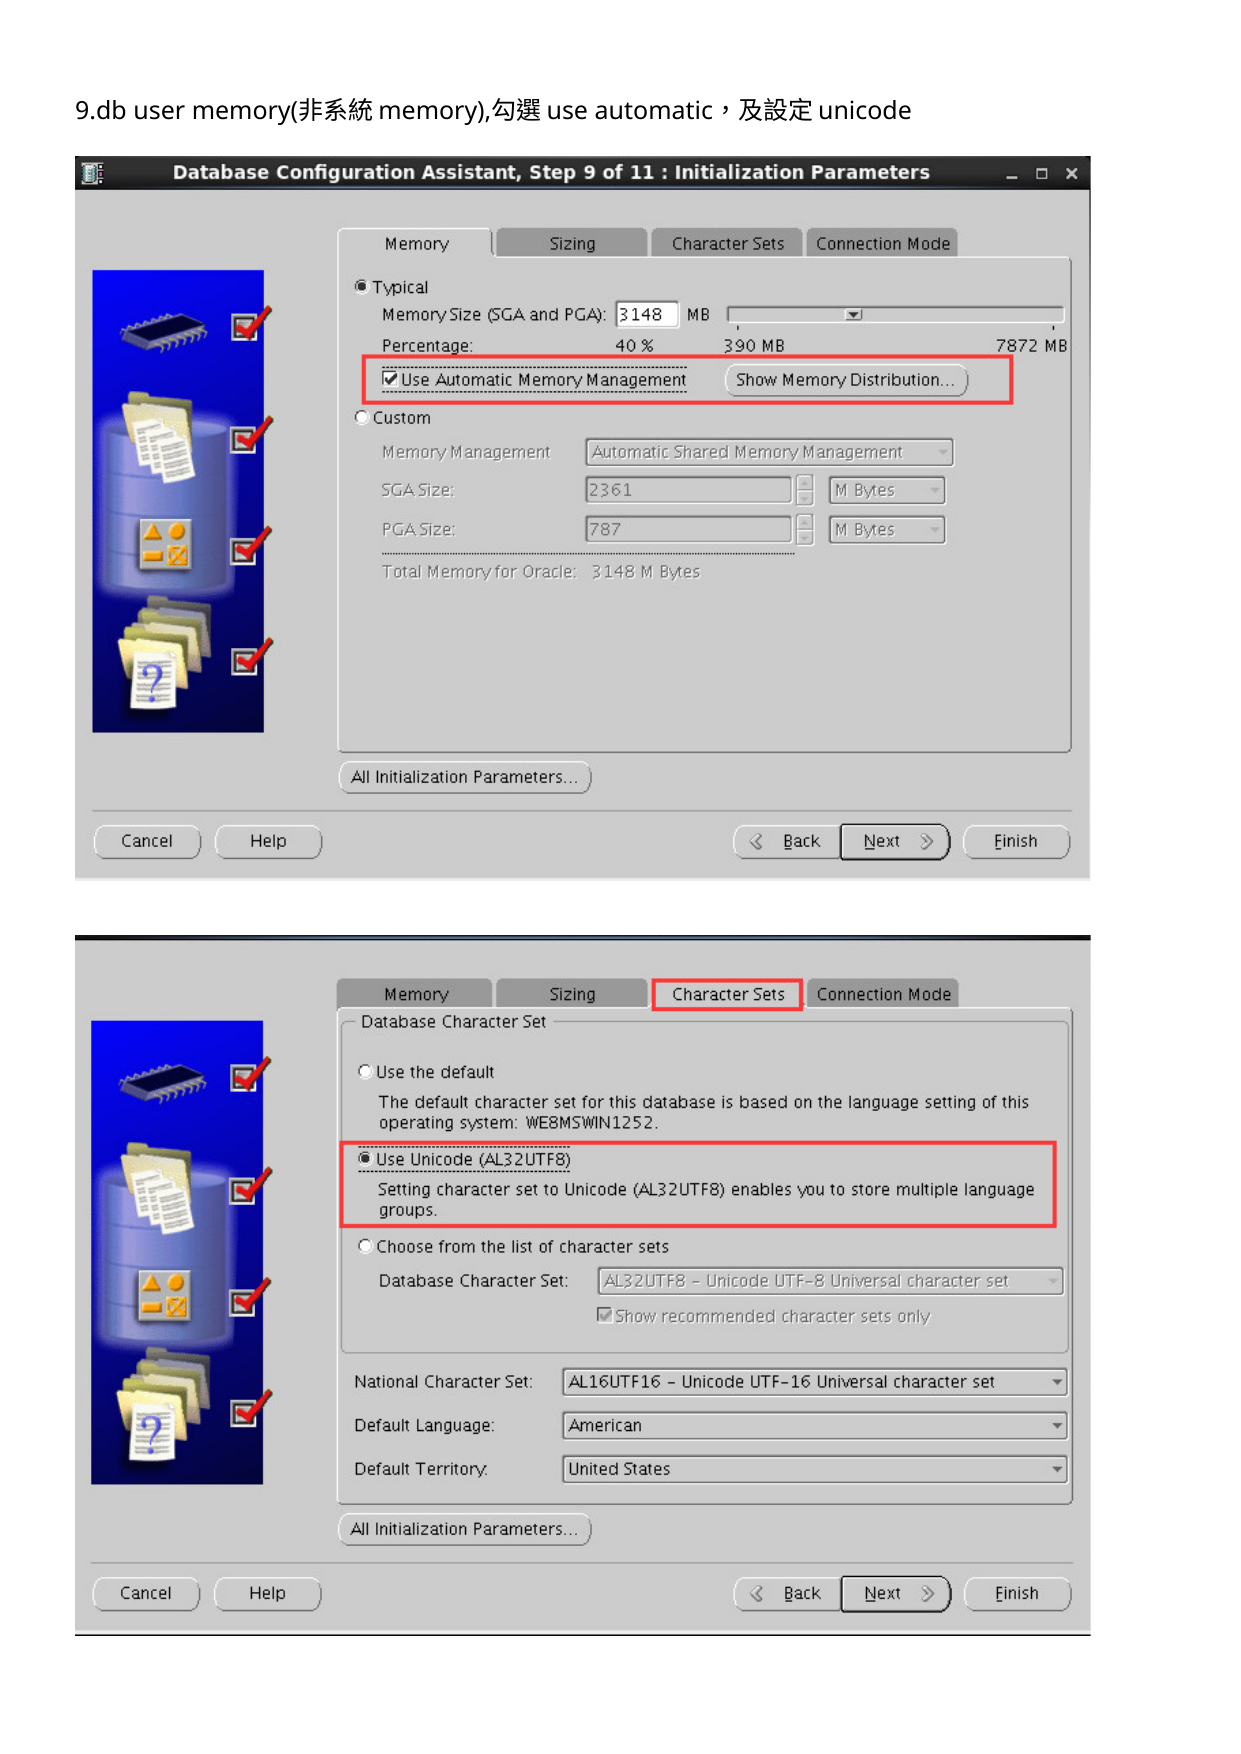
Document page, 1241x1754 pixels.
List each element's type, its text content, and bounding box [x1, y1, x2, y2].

picture [75, 156, 1091, 881]
picture [75, 935, 1091, 1636]
text 9.db user memory(非系統memory),勾選use automatic，及設定unicode [75, 89, 1165, 127]
